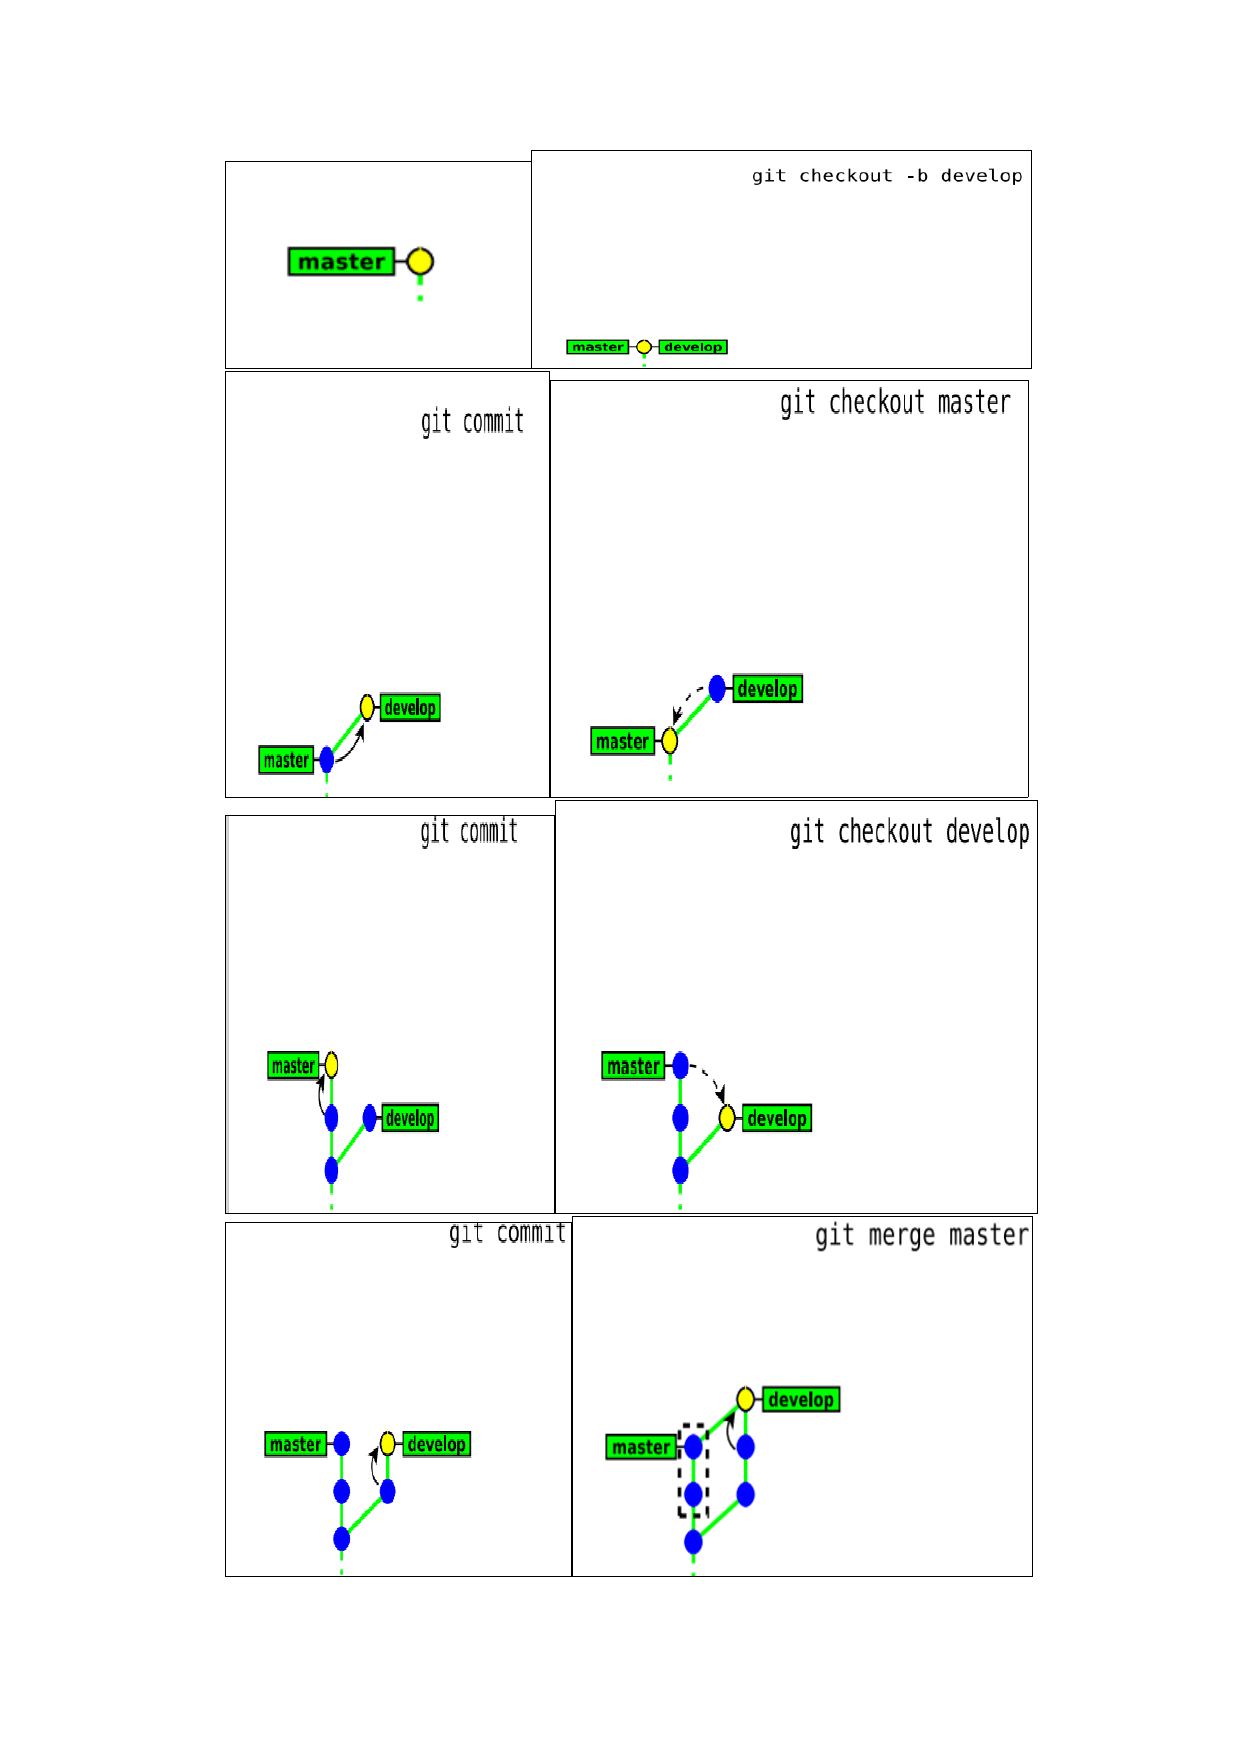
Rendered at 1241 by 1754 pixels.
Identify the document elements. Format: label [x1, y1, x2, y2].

picture [226, 372, 549, 797]
picture [226, 162, 531, 368]
picture [556, 801, 1037, 1213]
picture [532, 151, 1031, 368]
picture [551, 381, 1028, 797]
picture [573, 1217, 1032, 1576]
picture [226, 816, 554, 1213]
picture [226, 1223, 571, 1576]
